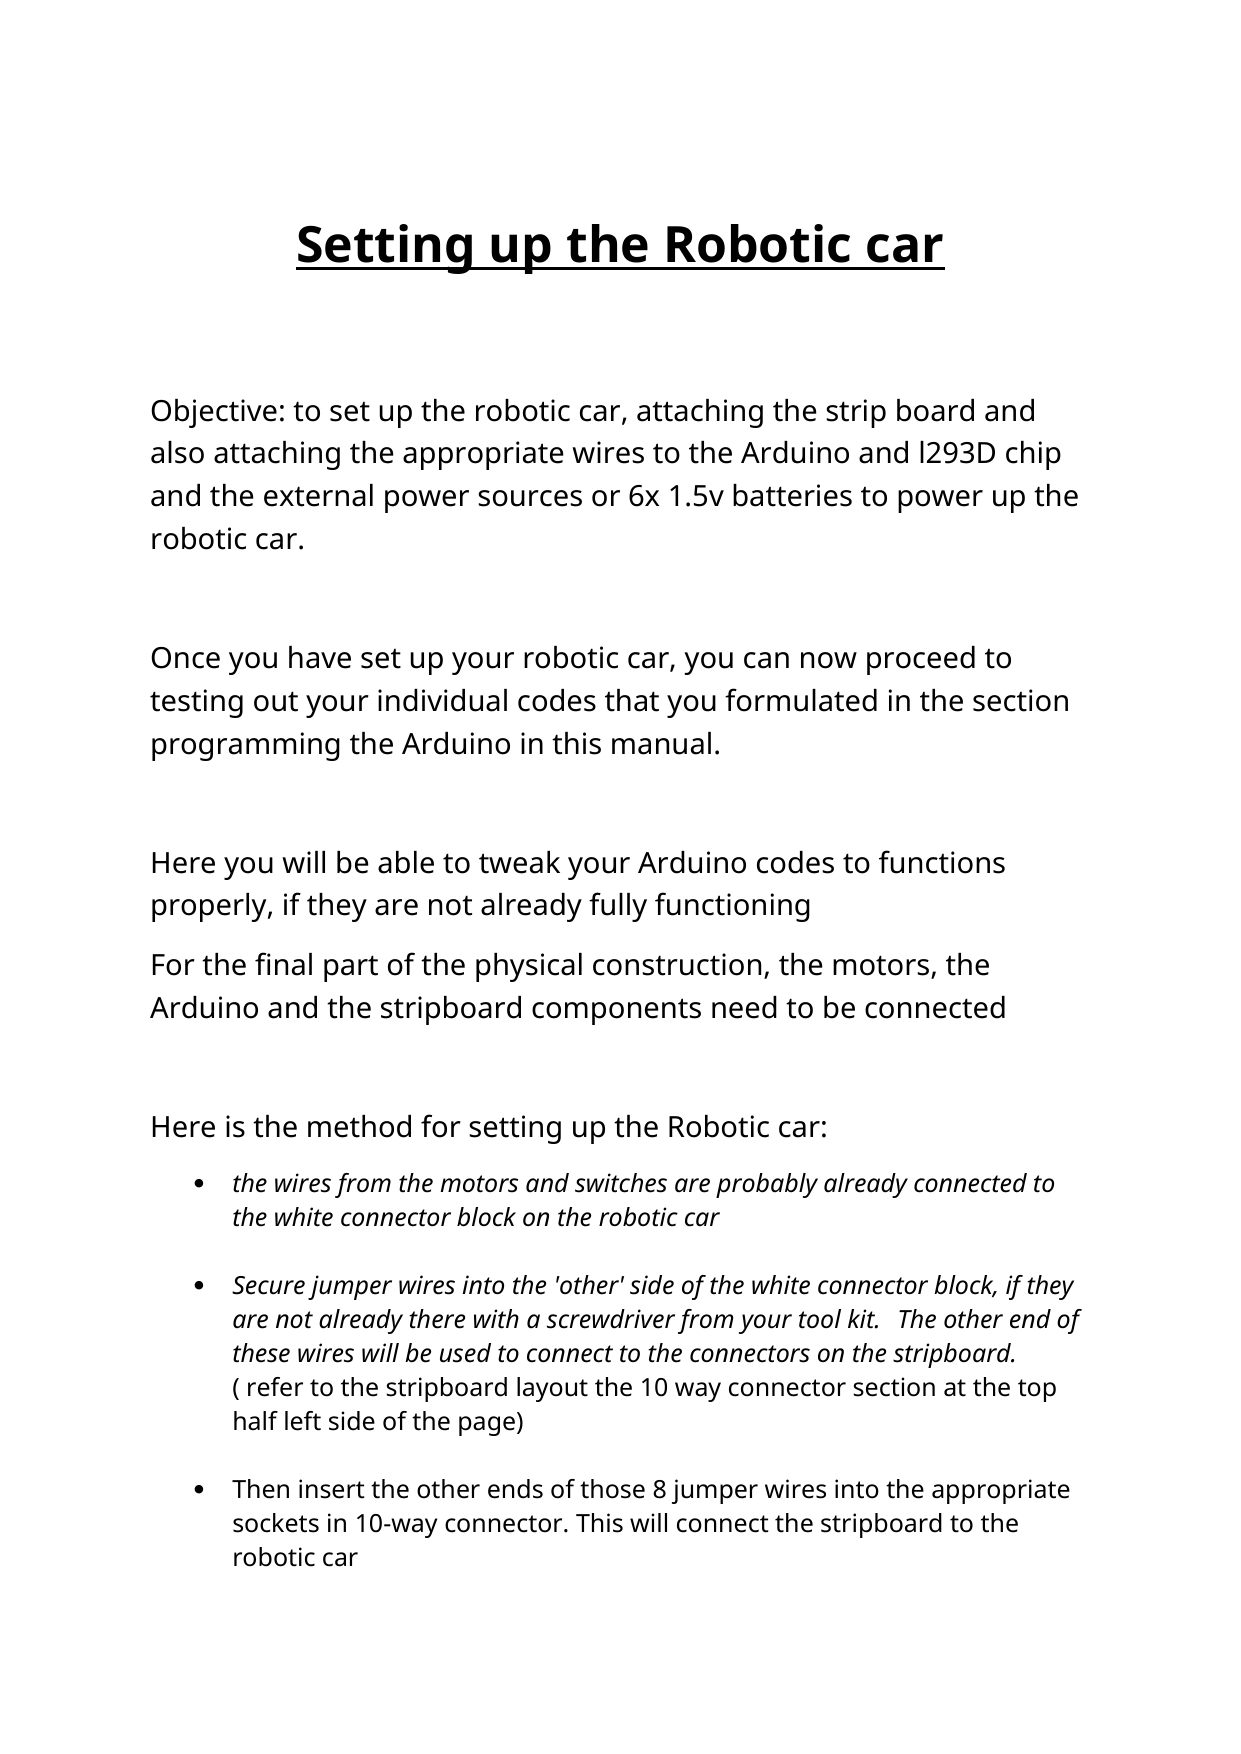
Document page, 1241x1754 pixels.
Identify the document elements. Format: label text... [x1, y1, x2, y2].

text Here you will be able to tweak your Arduino codes to functions properly, if they are not already fully functioning [150, 842, 1090, 924]
text Here is the method for setting up the Robotic car: [150, 1106, 1090, 1146]
text Objective: to set up the robotic car, attaching the strip board and also attaching the appropriate wires to the Arduino and l293D chip and the external power sources or 6x 1.5v batteries to power up the robotic car. [150, 390, 1090, 558]
list the wires from the motors and switches are probably already connected to the white connector block on the robotic car [194, 1165, 1090, 1233]
text For the final part of the physical construction, the motors, the Arduino and the stripboard components need to be connected [150, 944, 1090, 1027]
list Then insert the other ends of those 8 jumper wires into the appropriate sockets in 10-way connector. This will connect the stripboard to the robotic car [194, 1472, 1090, 1574]
list Secure jumper wires into the 'other' side of the white connector block, if they are not already there with a screwdriver from your tool kit. The other end of these wires will be used to connect to the connectors on the stripboard. ( refer to the stripboard layout the 10 way connector section at the top half left side of the page) [194, 1268, 1090, 1438]
text Setting up the Robotic car [150, 209, 1090, 278]
text Once you have set up your robotic car, you can now proceed to testing out your individual codes that you formulated in the section programming the Arduino in this manual. [150, 637, 1090, 763]
